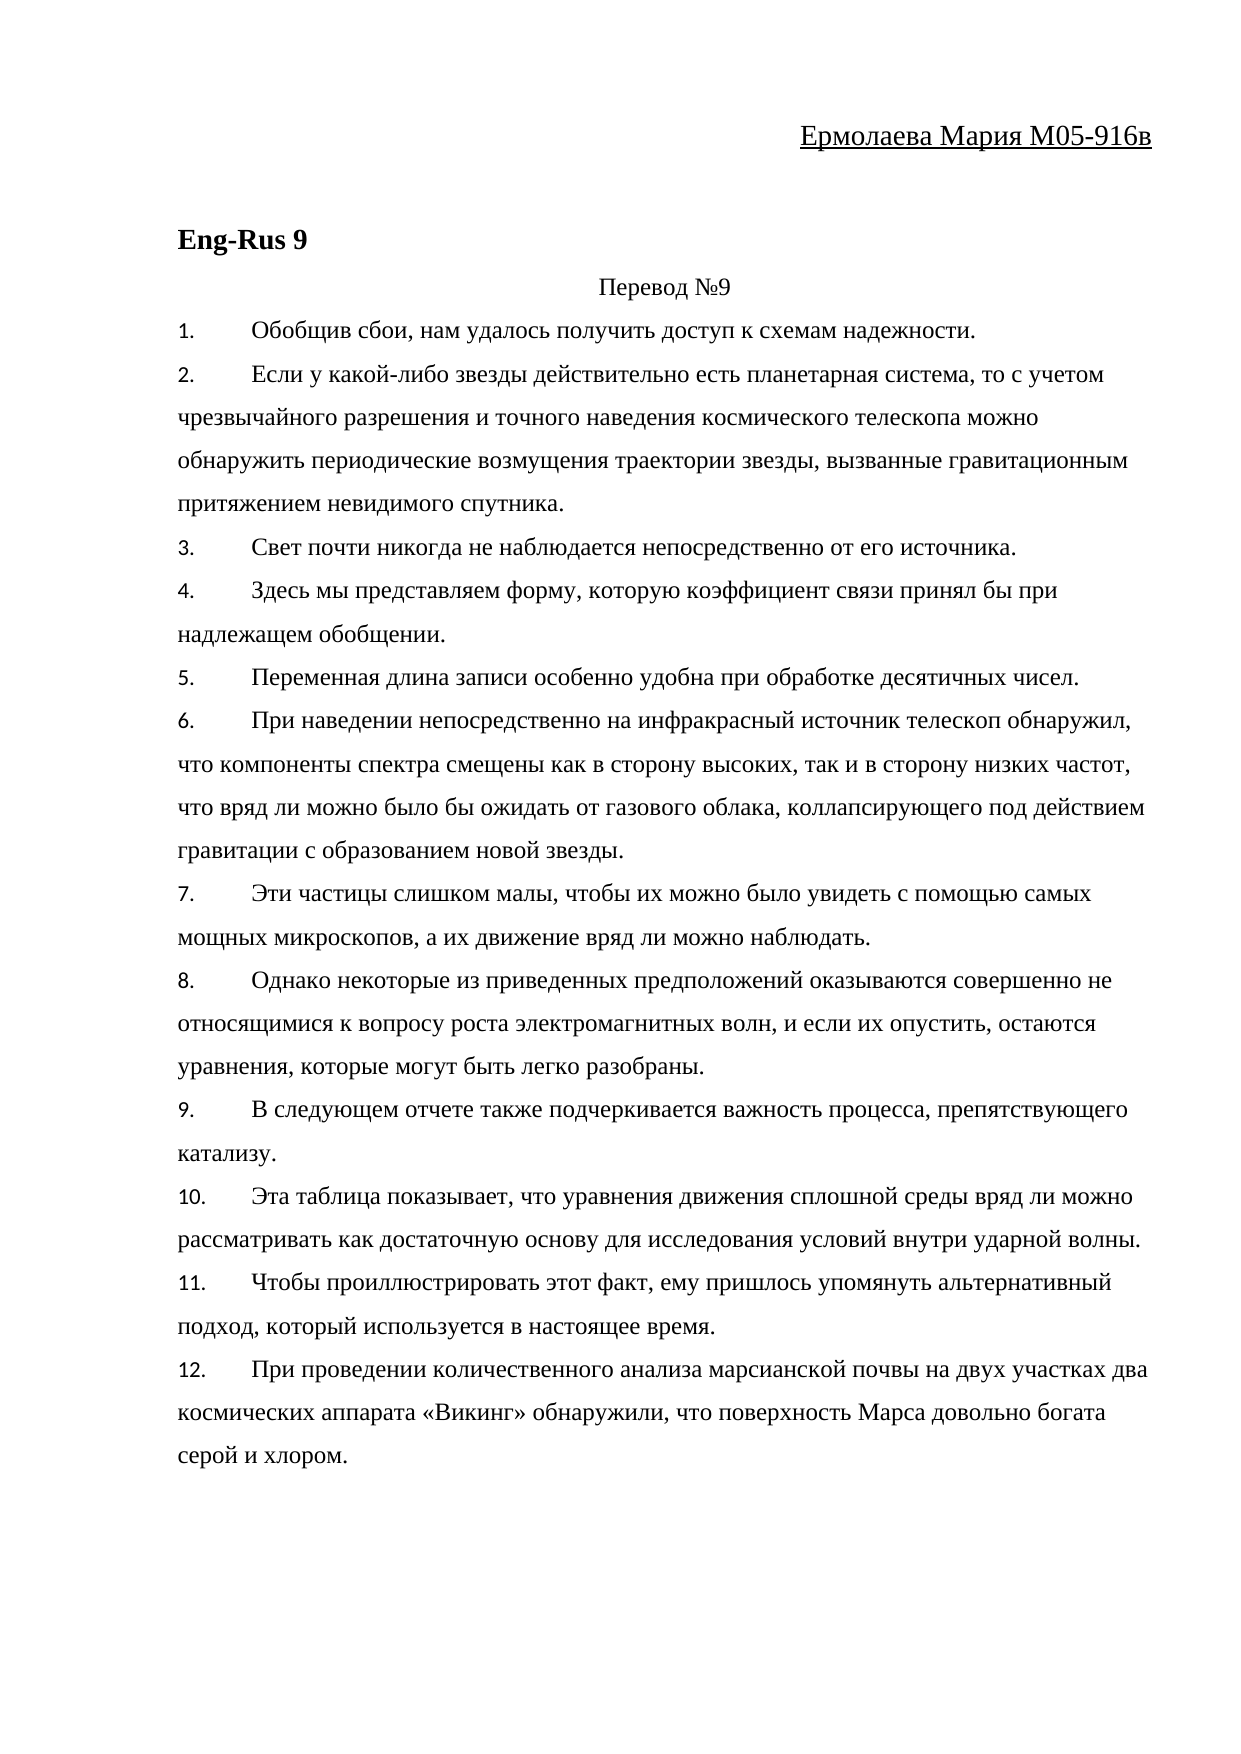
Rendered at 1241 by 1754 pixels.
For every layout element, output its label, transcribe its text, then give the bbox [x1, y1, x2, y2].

list В следующем отчете также подчеркивается важность процесса, препятствующего катализу. [177, 1094, 1152, 1167]
list Эта таблица показывает, что уравнения движения сплошной среды вряд ли можно рассматривать как достаточную основу для исследования условий внутри ударной волны. [177, 1181, 1152, 1253]
list Здесь мы представляем форму, которую коэффициент связи принял бы при надлежащем обобщении. [177, 575, 1152, 647]
list Если у какой-либо звезды действительно есть планетарная система, то с учетом чрезвычайного разрешения и точного наведения космического телескопа можно обнаружить периодические возмущения траектории звезды, вызванные гравитационным притяжением невидимого спутника. [177, 359, 1152, 517]
list При проведении количественного анализа марсианской почвы на двух участках два космических аппарата «Викинг» обнаружили, что поверхность Марса довольно богата серой и хлором. [177, 1354, 1152, 1469]
list Обобщив сбои, нам удалось получить доступ к схемам надежности. [177, 315, 1152, 344]
text Eng-Rus 9 [177, 222, 1152, 255]
list Переменная длина записи особенно удобна при обработке десятичных чисел. [177, 662, 1152, 691]
list При наведении непосредственно на инфракрасный источник телескоп обнаружил, что компоненты спектра смещены как в сторону высоких, так и в сторону низких частот, что вряд ли можно было бы ожидать от газового облака, коллапсирующего под действием гравитации с образованием новой звезды. [177, 705, 1152, 864]
text Перевод №9 [177, 272, 1152, 301]
list Свет почти никогда не наблюдается непосредственно от его источника. [177, 532, 1152, 561]
list Эти частицы слишком малы, чтобы их можно было увидеть с помощью самых мощных микроскопов, а их движение вряд ли можно наблюдать. [177, 878, 1152, 950]
list Однако некоторые из приведенных предположений оказываются совершенно не относящимися к вопросу роста электромагнитных волн, и если их опустить, остаются уравнения, которые могут быть легко разобраны. [177, 965, 1152, 1080]
list Чтобы проиллюстрировать этот факт, ему пришлось упомянуть альтернативный подход, который используется в настоящее время. [177, 1267, 1152, 1340]
text Ермолаева Мария М05-916в [177, 118, 1152, 152]
